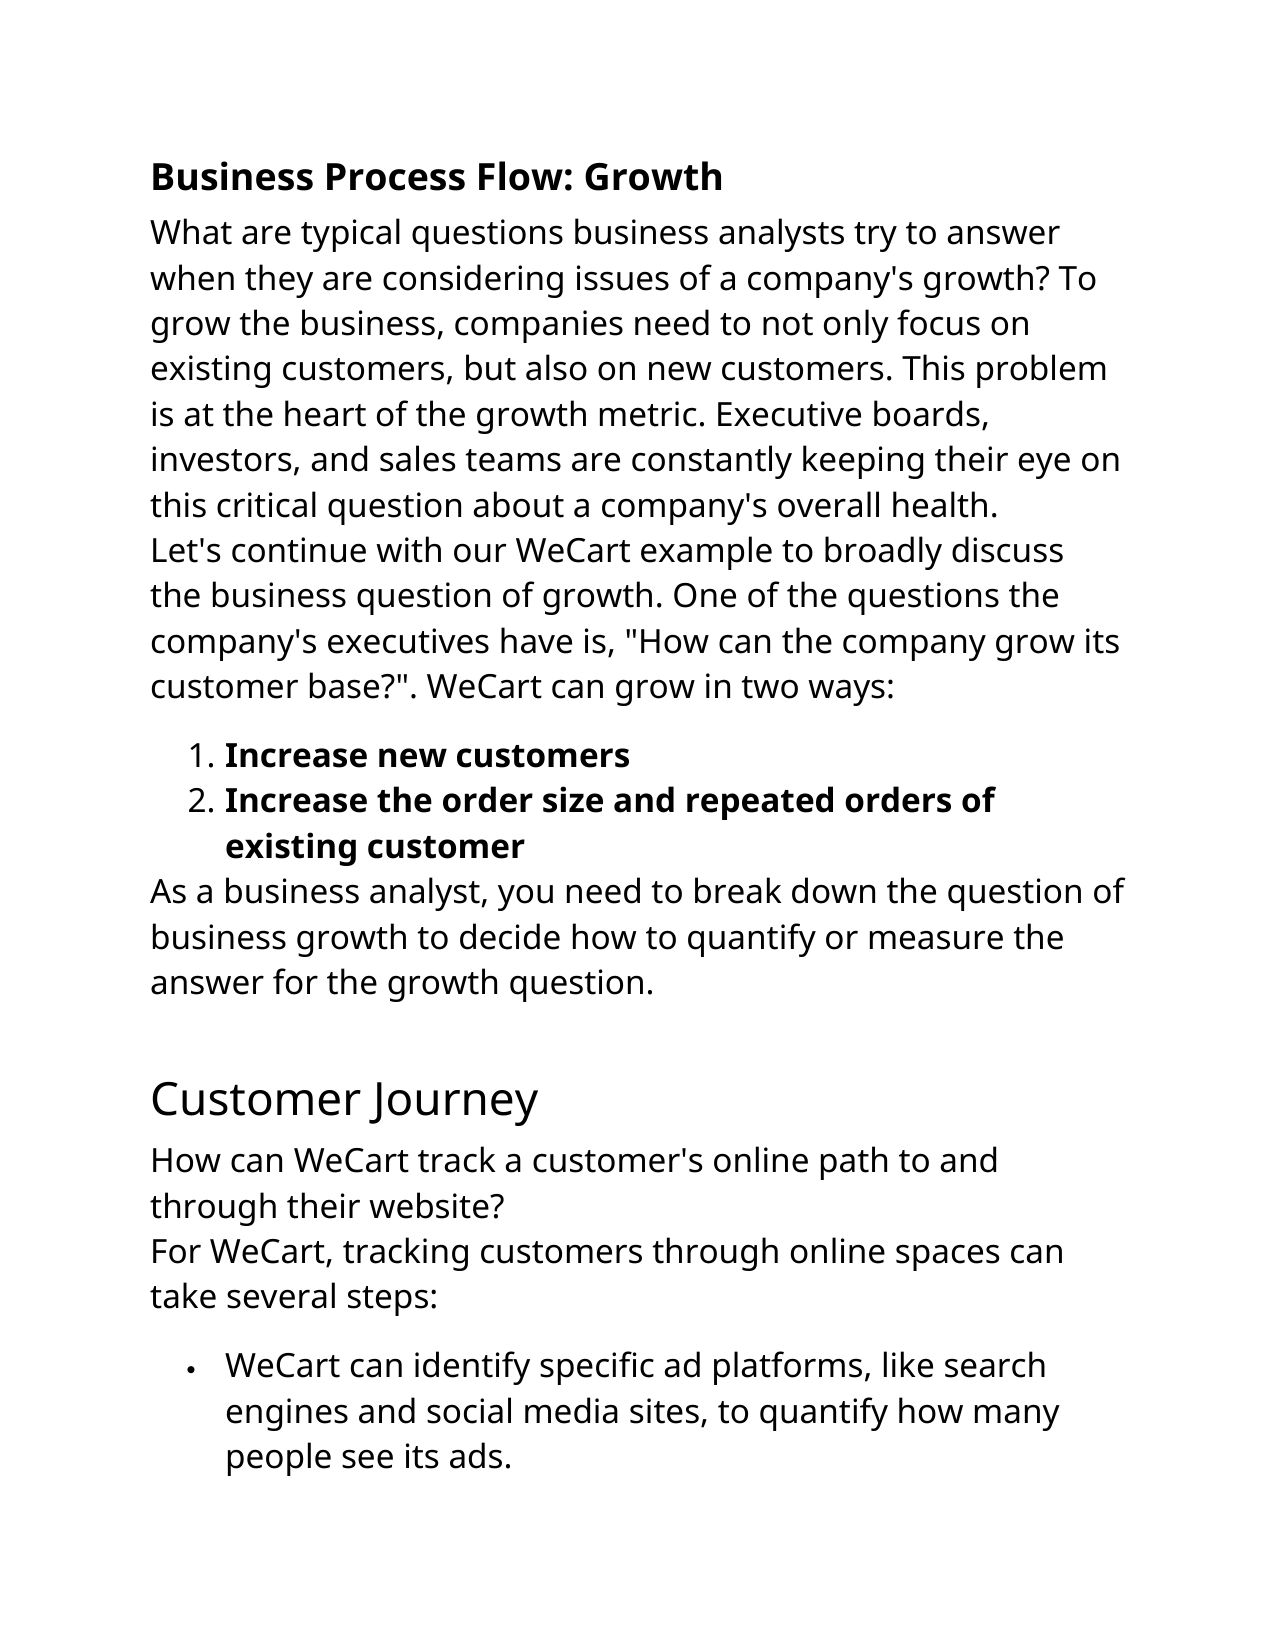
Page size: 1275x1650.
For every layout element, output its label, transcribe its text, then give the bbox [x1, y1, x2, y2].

subtitle Business Process Flow: Growth [150, 150, 1125, 201]
text What are typical questions business analysts try to answer when they are considering issues of a company's growth? To grow the business, companies need to not only focus on existing customers, but also on new customers. This problem is at the heart of the growth metric. Executive boards, investors, and sales teams are constantly keeping their eye on this critical question about a company's overall health. [150, 209, 1125, 527]
text For WeCart, tracking customers through online spaces can take several steps: [150, 1228, 1125, 1319]
text As a business analyst, you need to break down the question of business growth to decide how to quantify or measure the answer for the growth question. [150, 868, 1125, 1004]
list WeCart can identify specific ad platforms, like search engines and social media sites, to quantify how many people see its ads. [187, 1342, 1125, 1478]
list Increase the order size and repeated orders of existing customer [187, 777, 1125, 868]
text Let's continue with our WeCart example to broadly discuss the business question of growth. One of the questions the company's executives have is, "How can the company grow its customer base?". WeCart can grow in two ways: [150, 527, 1125, 708]
text How can WeCart track a customer's online path to and through their website? [150, 1137, 1125, 1228]
list Increase new customers [187, 732, 1125, 777]
subtitle Customer Journey [150, 1067, 1125, 1129]
